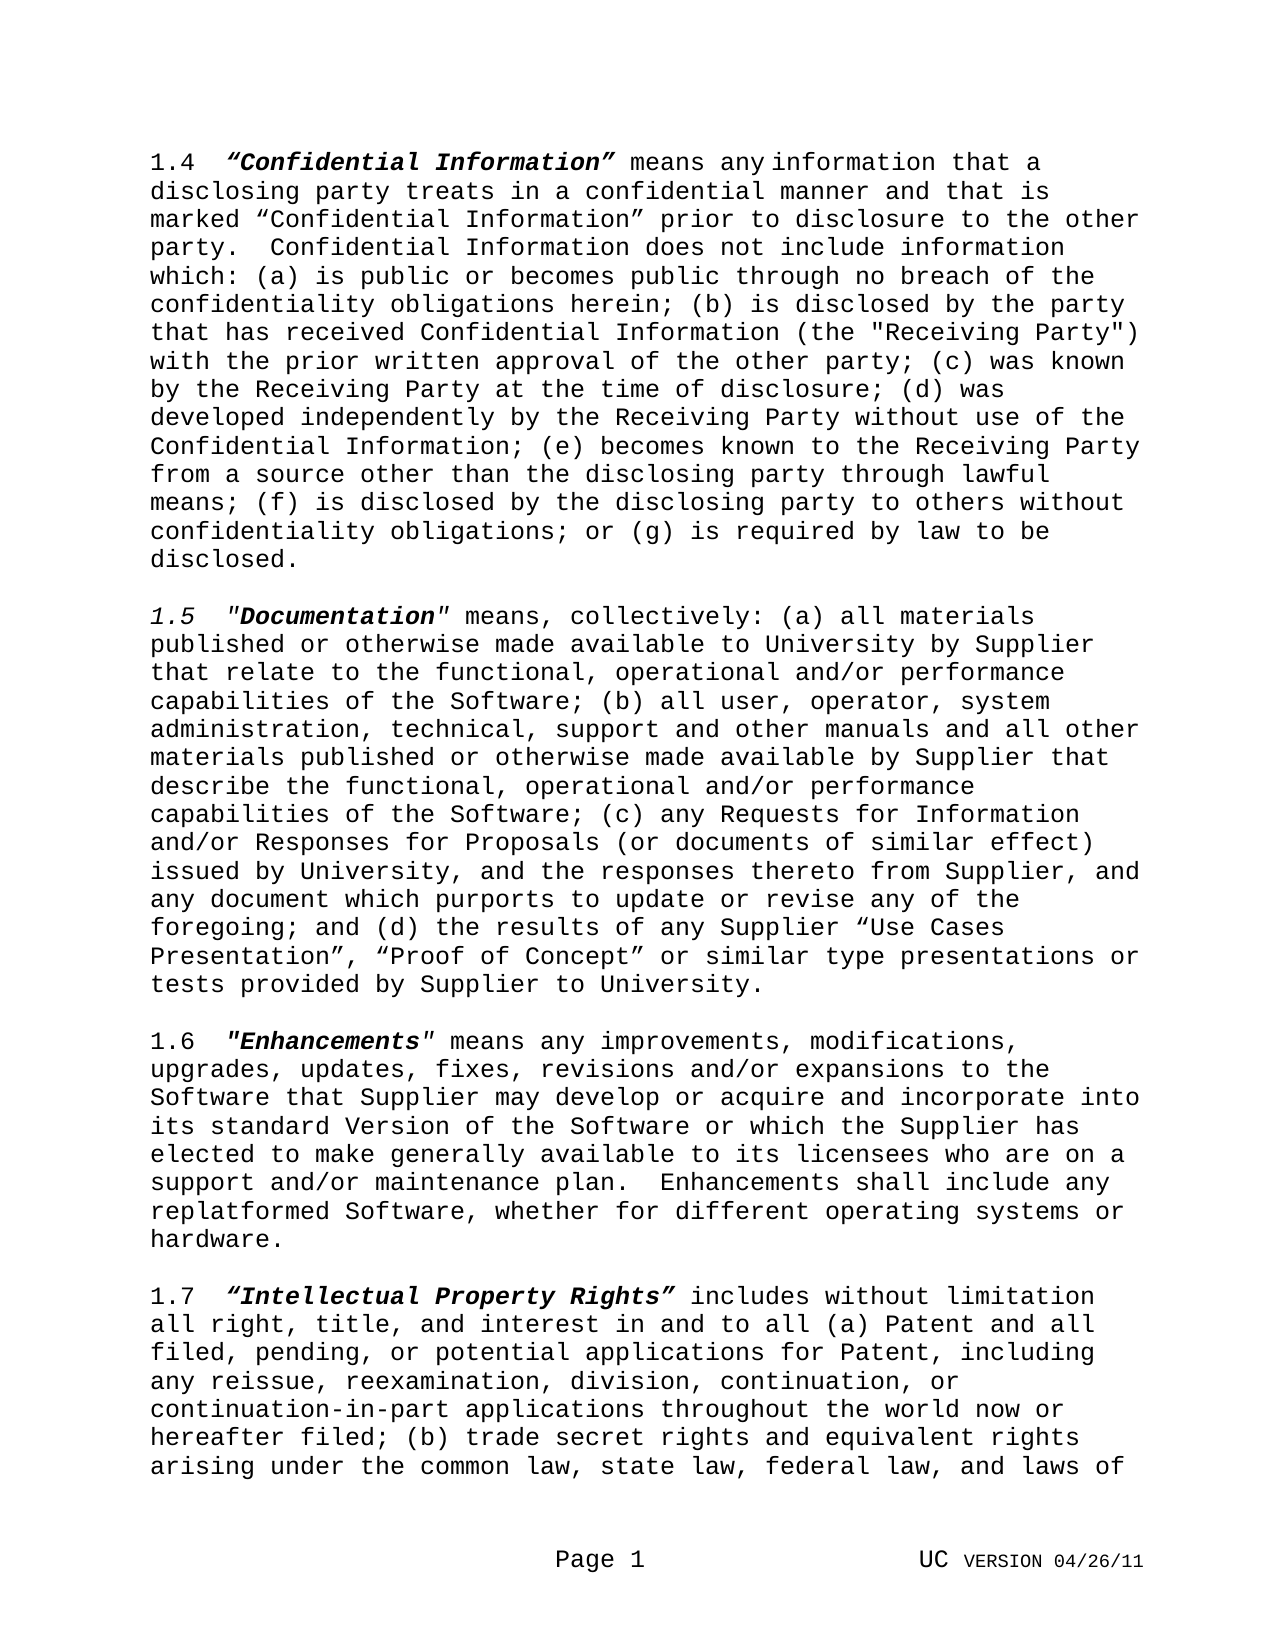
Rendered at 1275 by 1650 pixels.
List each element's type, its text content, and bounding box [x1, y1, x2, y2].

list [150, 1283, 1144, 1482]
list "Documentation" means, collectively: (a) all materials published or otherwise made available to University by Supplier that relate to the functional, operational and/or performance capabilities of the Software; (b) all user, operator, system administration, technical, support and other manuals and all other materials published or otherwise made available by Supplier that describe the functional, operational and/or performance capabilities of the Software; (c) any Requests for Information and/or Responses for Proposals (or documents of similar effect) issued by University, and the responses thereto from Supplier, and any document which purports to update or revise any of the foregoing; and (d) the results of any Supplier “Use Cases Presentation”, “Proof of Concept” or similar type presentations or tests provided by Supplier to University. [150, 603, 1144, 1000]
list "Enhancements" means any improvements, modifications, upgrades, updates, fixes, revisions and/or expansions to the Software that Supplier may develop or acquire and incorporate into its standard Version of the Software or which the Supplier has elected to make generally available to its licensees who are on a support and/or maintenance plan. Enhancements shall include any replatformed Software, whether for different operating systems or hardware. [150, 1028, 1144, 1255]
list “Confidential Information” means any information that a disclosing party treats in a confidential manner and that is marked “Confidential Information” prior to disclosure to the other party. Confidential Information does not include information which: (a) is public or becomes public through no breach of the confidentiality obligations herein; (b) is disclosed by the party that has received Confidential Information (the "Receiving Party") with the prior written approval of the other party; (c) was known by the Receiving Party at the time of disclosure; (d) was developed independently by the Receiving Party without use of the Confidential Information; (e) becomes known to the Receiving Party from a source other than the disclosing party through lawful means; (f) is disclosed by the disclosing party to others without confidentiality obligations; or (g) is required by law to be disclosed. [150, 150, 1144, 575]
